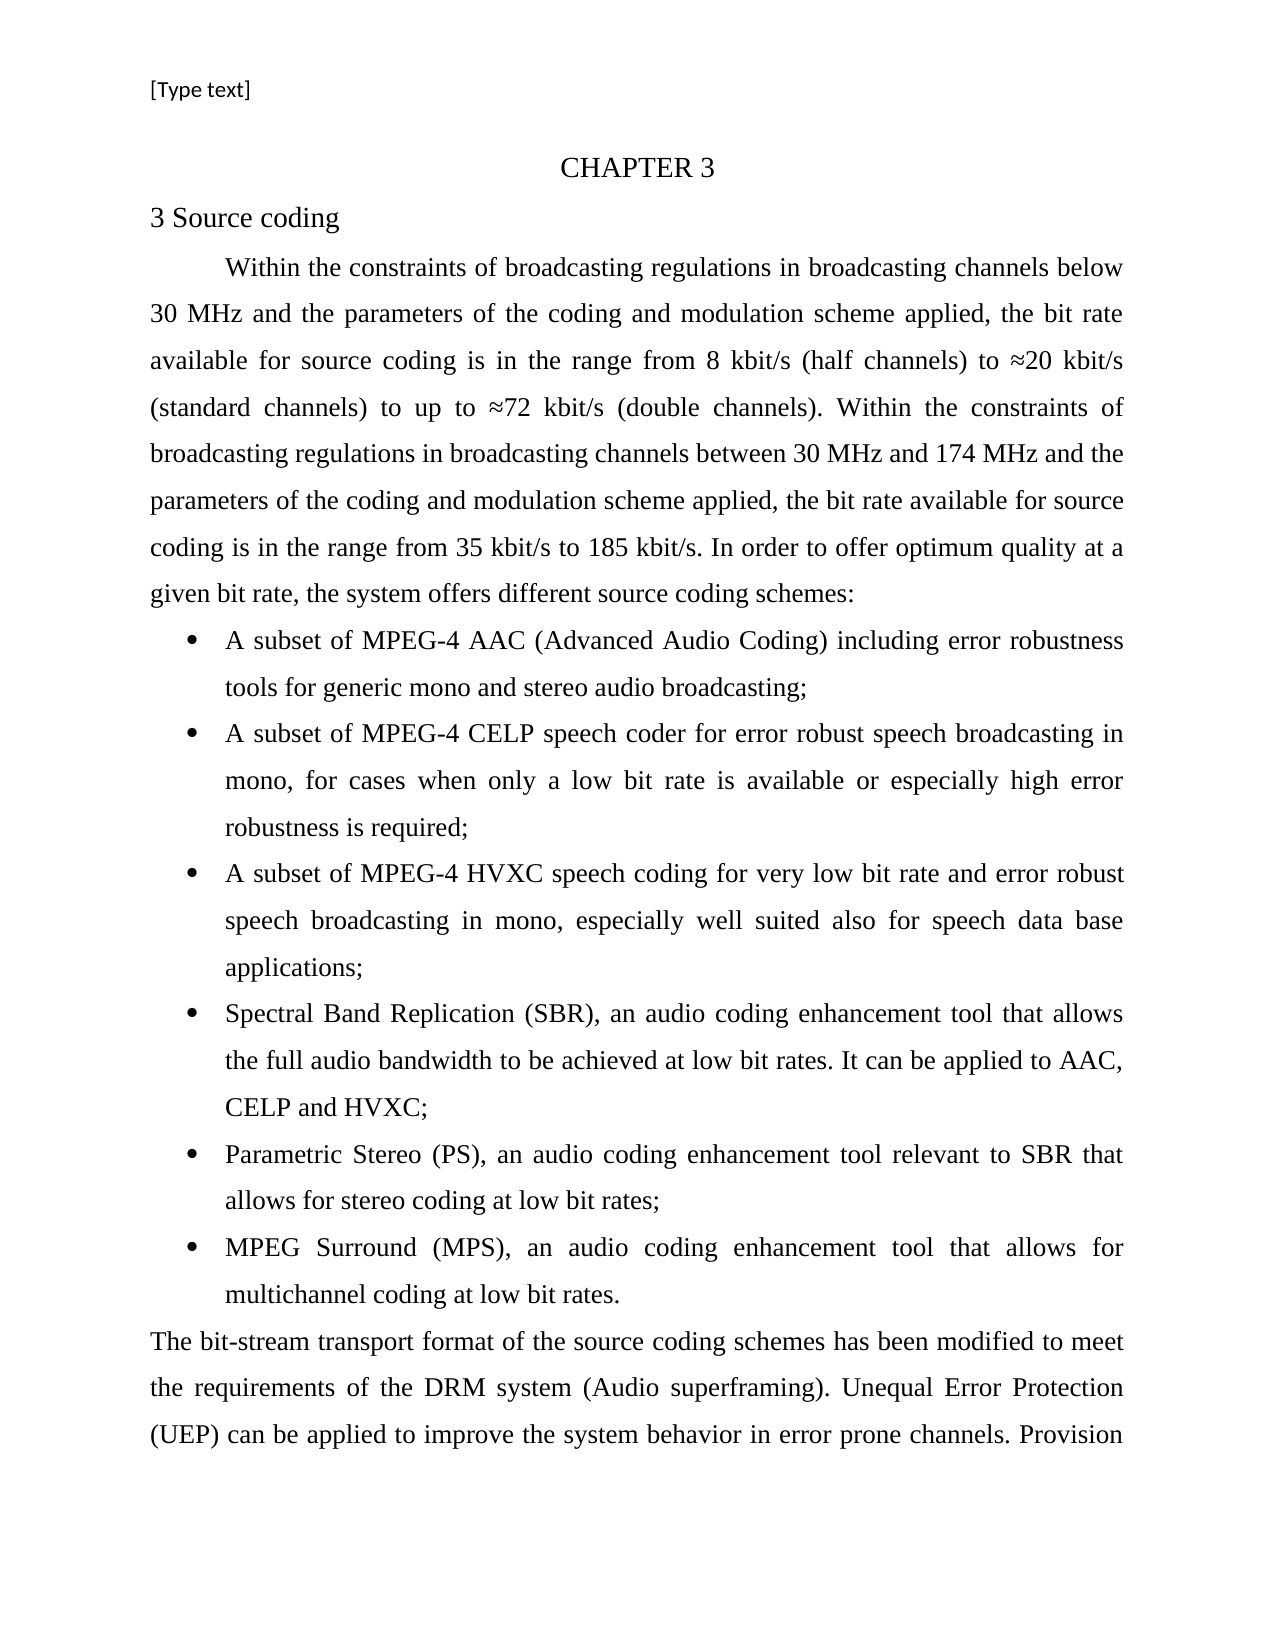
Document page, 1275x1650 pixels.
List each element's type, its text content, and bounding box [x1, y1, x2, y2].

text Within the constraints of broadcasting regulations in broadcasting channels below 30 MHz and the parameters of the coding and modulation scheme applied, the bit rate available for source coding is in the range from 8 kbit/s (half channels) to ≈20 kbit/s (standard channels) to up to ≈72 kbit/s (double channels). Within the constraints of broadcasting regulations in broadcasting channels between 30 MHz and 174 MHz and the parameters of the coding and modulation scheme applied, the bit rate available for source coding is in the range from 35 kbit/s to 185 kbit/s. In order to offer optimum quality at a given bit rate, the system offers different source coding schemes: [150, 251, 1125, 608]
list MPEG Surround (MPS), an audio coding enhancement tool that allows for multichannel coding at low bit rates. [187, 1231, 1125, 1309]
text CHAPTER 3 [150, 150, 1125, 183]
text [150, 1324, 1125, 1449]
list Spectral Band Replication (SBR), an audio coding enhancement tool that allows the full audio bandwidth to be achieved at low bit rates. It can be applied to AAC, CELP and HVXC; [187, 998, 1125, 1122]
list A subset of MPEG-4 CELP speech coder for error robust speech broadcasting in mono, for cases when only a low bit rate is available or especially high error robustness is required; [187, 717, 1125, 842]
list A subset of MPEG-4 AAC (Advanced Audio Coding) including error robustness tools for generic mono and stereo audio broadcasting; [187, 624, 1125, 702]
list A subset of MPEG-4 HVXC speech coding for very low bit rate and error robust speech broadcasting in mono, especially well suited also for speech data base applications; [187, 857, 1125, 982]
list Parametric Stereo (PS), an audio coding enhancement tool relevant to SBR that allows for stereo coding at low bit rates; [187, 1138, 1125, 1216]
text 3 Source coding [150, 200, 1125, 234]
